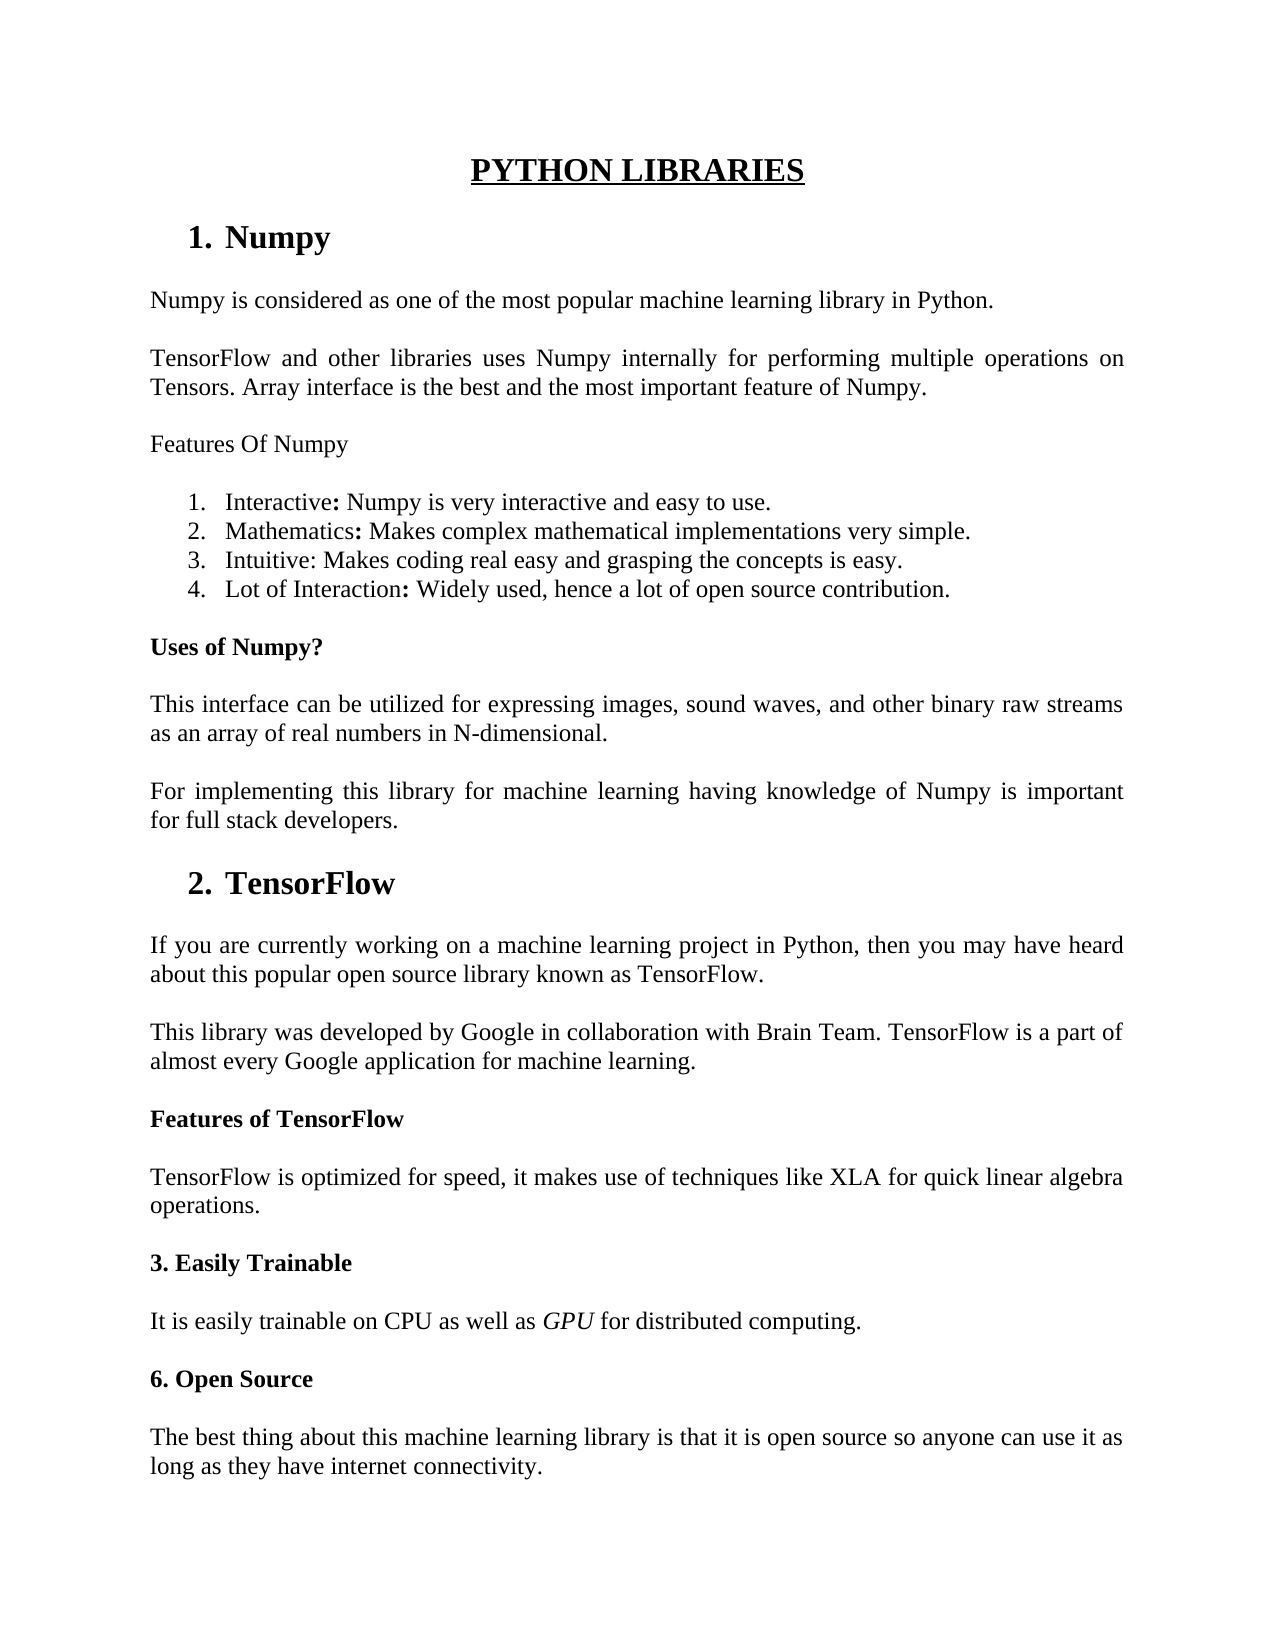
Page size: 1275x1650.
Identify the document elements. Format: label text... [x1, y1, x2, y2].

list Interactive: Numpy is very interactive and easy to use. [187, 487, 1125, 516]
list Lot of Interaction: Widely used, hence a lot of open source contribution. [187, 574, 1125, 602]
text TensorFlow and other libraries uses Numpy internally for performing multiple operations on Tensors. Array interface is the best and the most important feature of Numpy. [150, 343, 1125, 400]
text 6. Open Source [150, 1364, 1125, 1393]
text For implementing this library for machine learning having knowledge of Numpy is important for full stack developers. [150, 776, 1125, 834]
text Numpy is considered as one of the most popular machine learning library in Python. [150, 285, 1125, 314]
text 3. Easily Trainable [150, 1248, 1125, 1277]
subtitle Features of TensorFlow [150, 1104, 1125, 1132]
text Uses of Numpy? [150, 632, 1125, 660]
text The best thing about this machine learning library is that it is open source so anyone can use it as long as they have internet connectivity. [150, 1422, 1125, 1479]
text It is easily trainable on CPU as well as GPU for distributed computing. [150, 1306, 1125, 1335]
text If you are currently working on a machine learning project in Python, then you may have heard about this popular open source library known as TensorFlow. [150, 930, 1125, 988]
text Features Of Numpy [150, 429, 1125, 458]
text This library was developed by Google in collaboration with Brain Team. TensorFlow is a part of almost every Google application for machine learning. [150, 1017, 1125, 1074]
list Mathematics: Makes complex mathematical implementations very simple. [187, 516, 1125, 545]
text PYTHON LIBRARIES [150, 150, 1125, 188]
list Numpy [187, 217, 1125, 256]
text This interface can be utilized for expressing images, sound waves, and other binary raw streams as an array of real numbers in N-dimensional. [150, 689, 1125, 747]
list Intuitive: Makes coding real easy and grasping the concepts is easy. [187, 545, 1125, 574]
text TensorFlow is optimized for speed, it makes use of techniques like XLA for quick linear algebra operations. [150, 1162, 1125, 1219]
subtitle TensorFlow [187, 863, 1125, 901]
